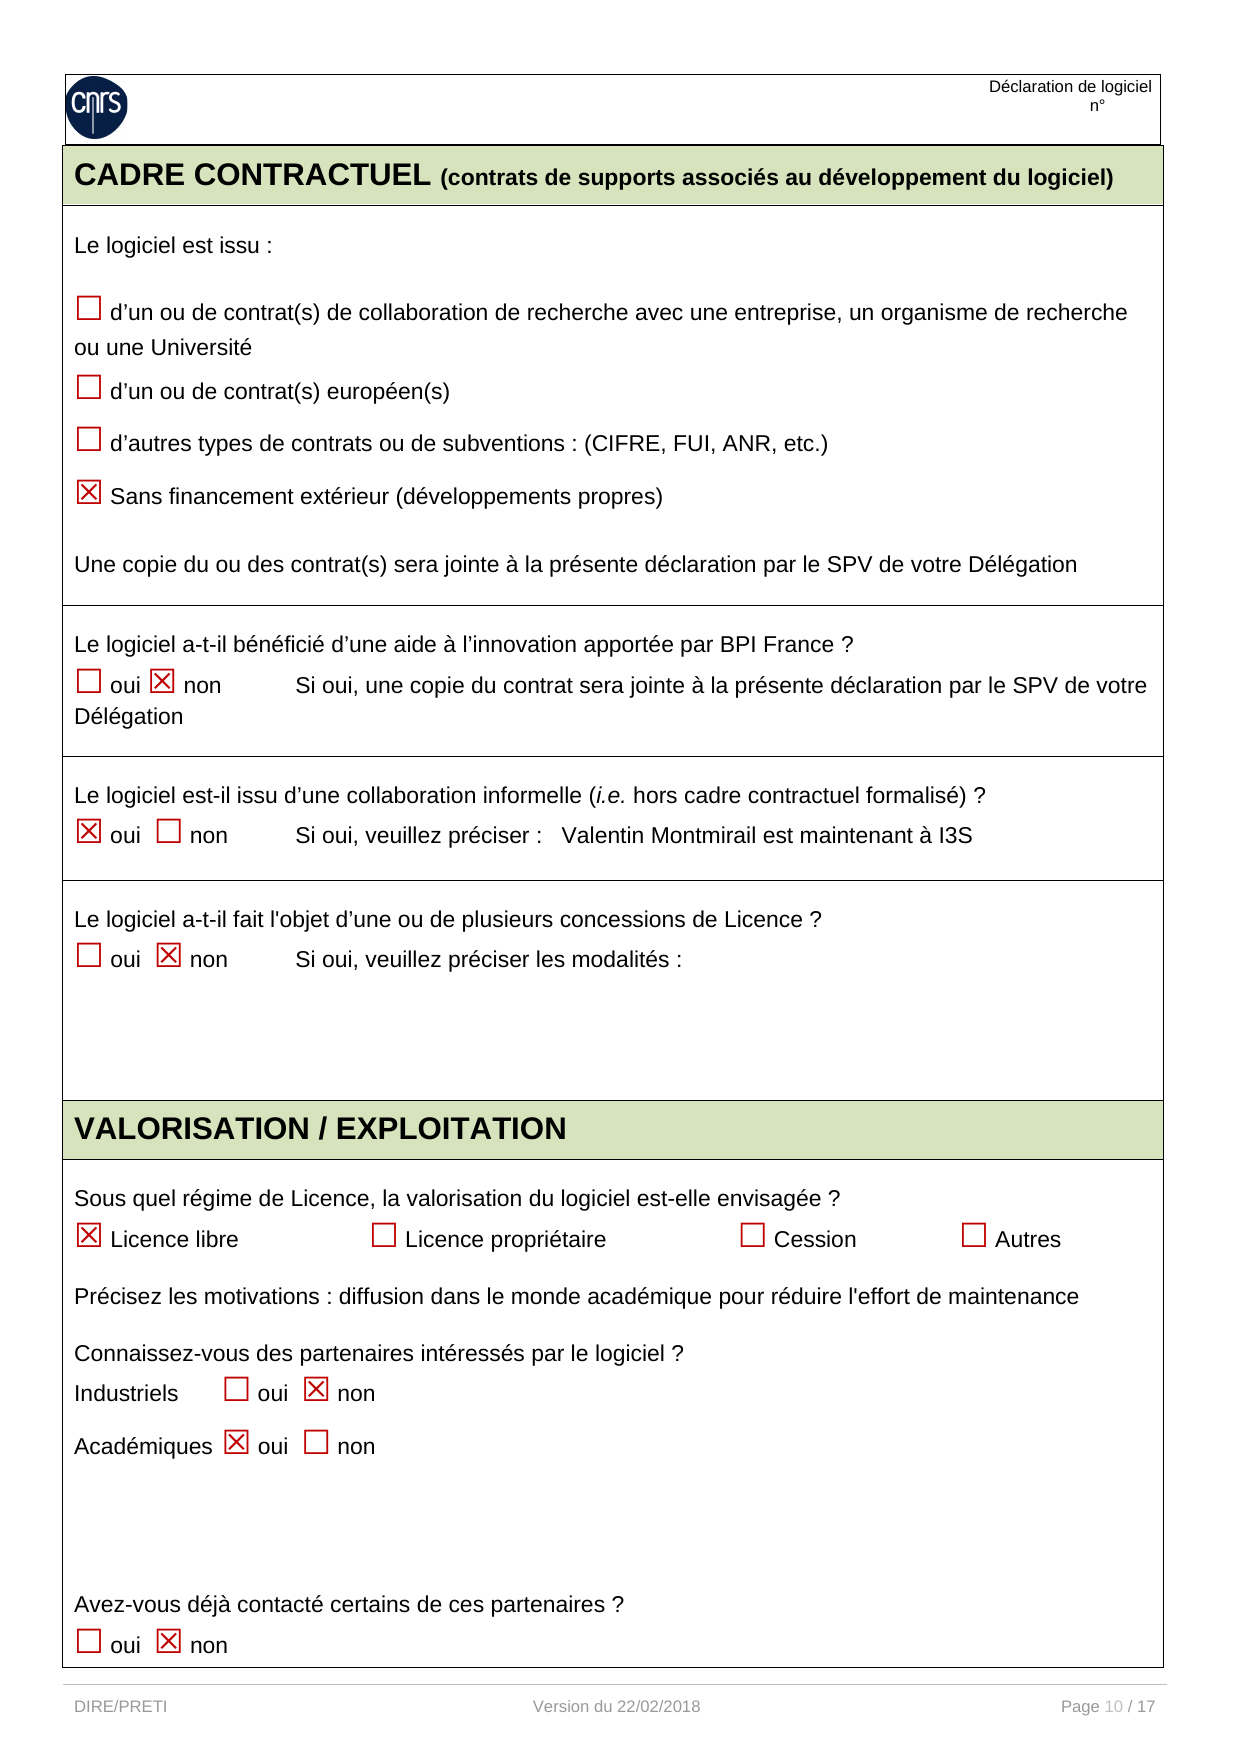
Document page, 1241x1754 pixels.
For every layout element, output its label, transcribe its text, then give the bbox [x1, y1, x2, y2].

table_cell Le logiciel est-il issu d’une collaboration informelle (i.e. hors cadre contractuel formalisé) ? oui non Si oui, veuillez préciser : Valentin Montmirail est maintenant à I3S [63, 757, 1163, 880]
table_header CADRE CONTRACTUEL (contrats de supports associés au développement du logiciel) [63, 146, 1163, 204]
picture [66, 76, 128, 139]
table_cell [63, 1160, 1163, 1667]
table_cell VALORISATION / EXPLOITATION [63, 1101, 1163, 1159]
table_cell Le logiciel est issu : d’un ou de contrat(s) de collaboration de recherche avec une entreprise, un organisme de recherche ou une Université d’un ou de contrat(s) européen(s) d’autres types de contrats ou de subventions : (CIFRE, FUI, ANR, etc.) Sans financement extérieur (développements propres) Une copie du ou des contrat(s) sera jointe à la présente déclaration par le SPV de votre Délégation [63, 206, 1163, 605]
table_cell Le logiciel a-t-il bénéficié d’une aide à l’innovation apportée par BPI France ? oui non Si oui, une copie du contrat sera jointe à la présente déclaration par le SPV de votre Délégation [63, 606, 1163, 756]
table_cell Le logiciel a-t-il fait l'objet d’une ou de plusieurs concessions de Licence ? oui non Si oui, veuillez préciser les modalités : [63, 881, 1163, 1100]
